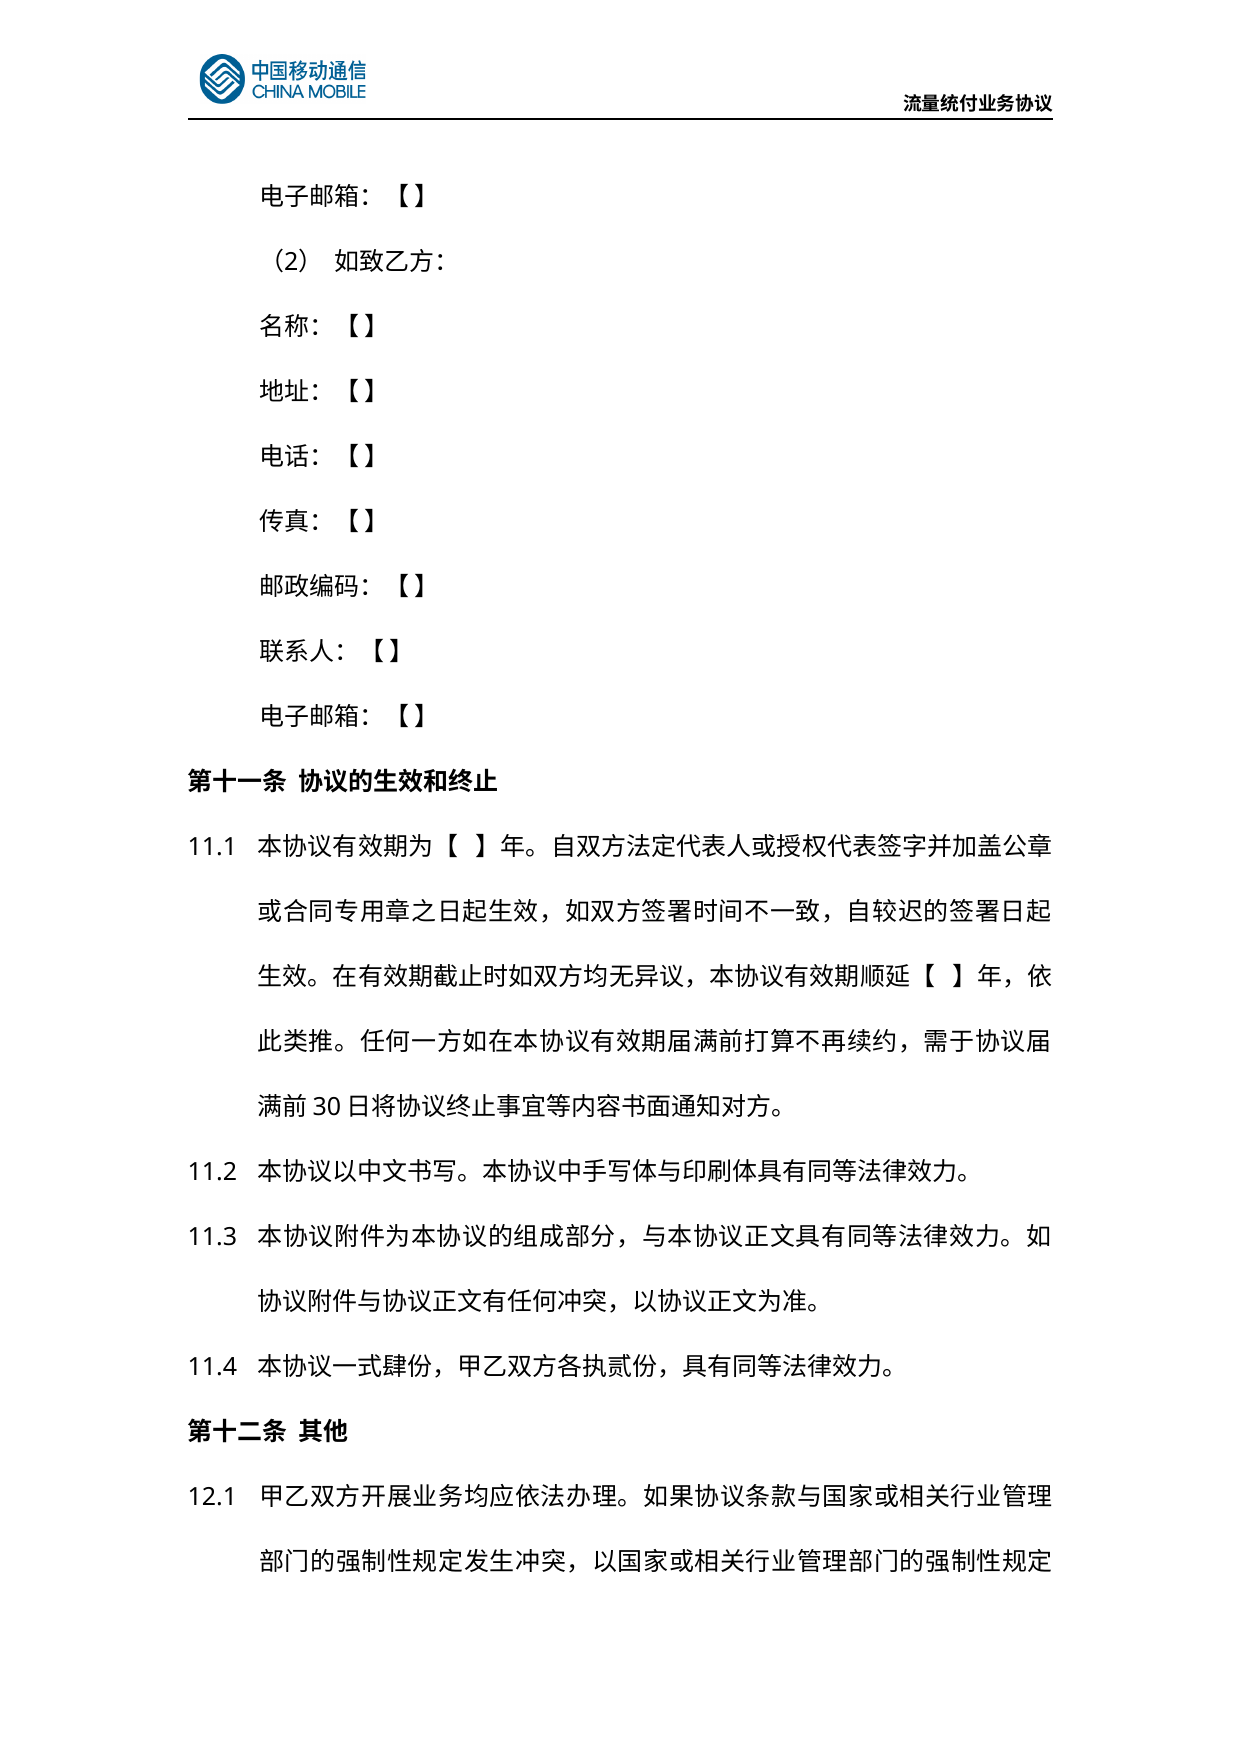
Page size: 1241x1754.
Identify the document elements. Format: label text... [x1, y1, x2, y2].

text 联系人：【 】 [259, 617, 1053, 682]
text 电子邮箱：【 】 [259, 682, 1053, 747]
text 电话：【 】 [259, 422, 1053, 487]
subtitle 第十一条 协议的生效和终止 [187, 747, 1053, 812]
text 电子邮箱：【 】 [259, 162, 1053, 227]
list 本协议一式肆份，甲乙双方各执贰份，具有同等法律效力。 [187, 1332, 1053, 1397]
text 地址：【 】 [259, 357, 1053, 422]
text 传真：【 】 [259, 487, 1053, 552]
list 如致乙方： [259, 227, 1053, 292]
list 本协议有效期为【 】年。自双方法定代表人或授权代表签字并加盖公章或合同专用章之日起生效，如双方签署时间不一致，自较迟的签署日起生效。在有效期截止时如双方均无异议，本协议有效期顺延【 】年，依此类推。任何一方如在本协议有效期届满前打算不再续约，需于协议届满前30日将协议终止事宜等内容书面通知对方。 [187, 812, 1053, 1137]
list 本协议以中文书写。本协议中手写体与印刷体具有同等法律效力。 [187, 1137, 1053, 1202]
list 本协议附件为本协议的组成部分，与本协议正文具有同等法律效力。如协议附件与协议正文有任何冲突，以协议正文为准。 [187, 1202, 1053, 1332]
text 名称：【 】 [259, 292, 1053, 357]
subtitle 第十二条 其他 [187, 1397, 1053, 1462]
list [187, 1462, 1053, 1592]
text 邮政编码：【 】 [259, 552, 1053, 617]
picture [199, 54, 366, 104]
